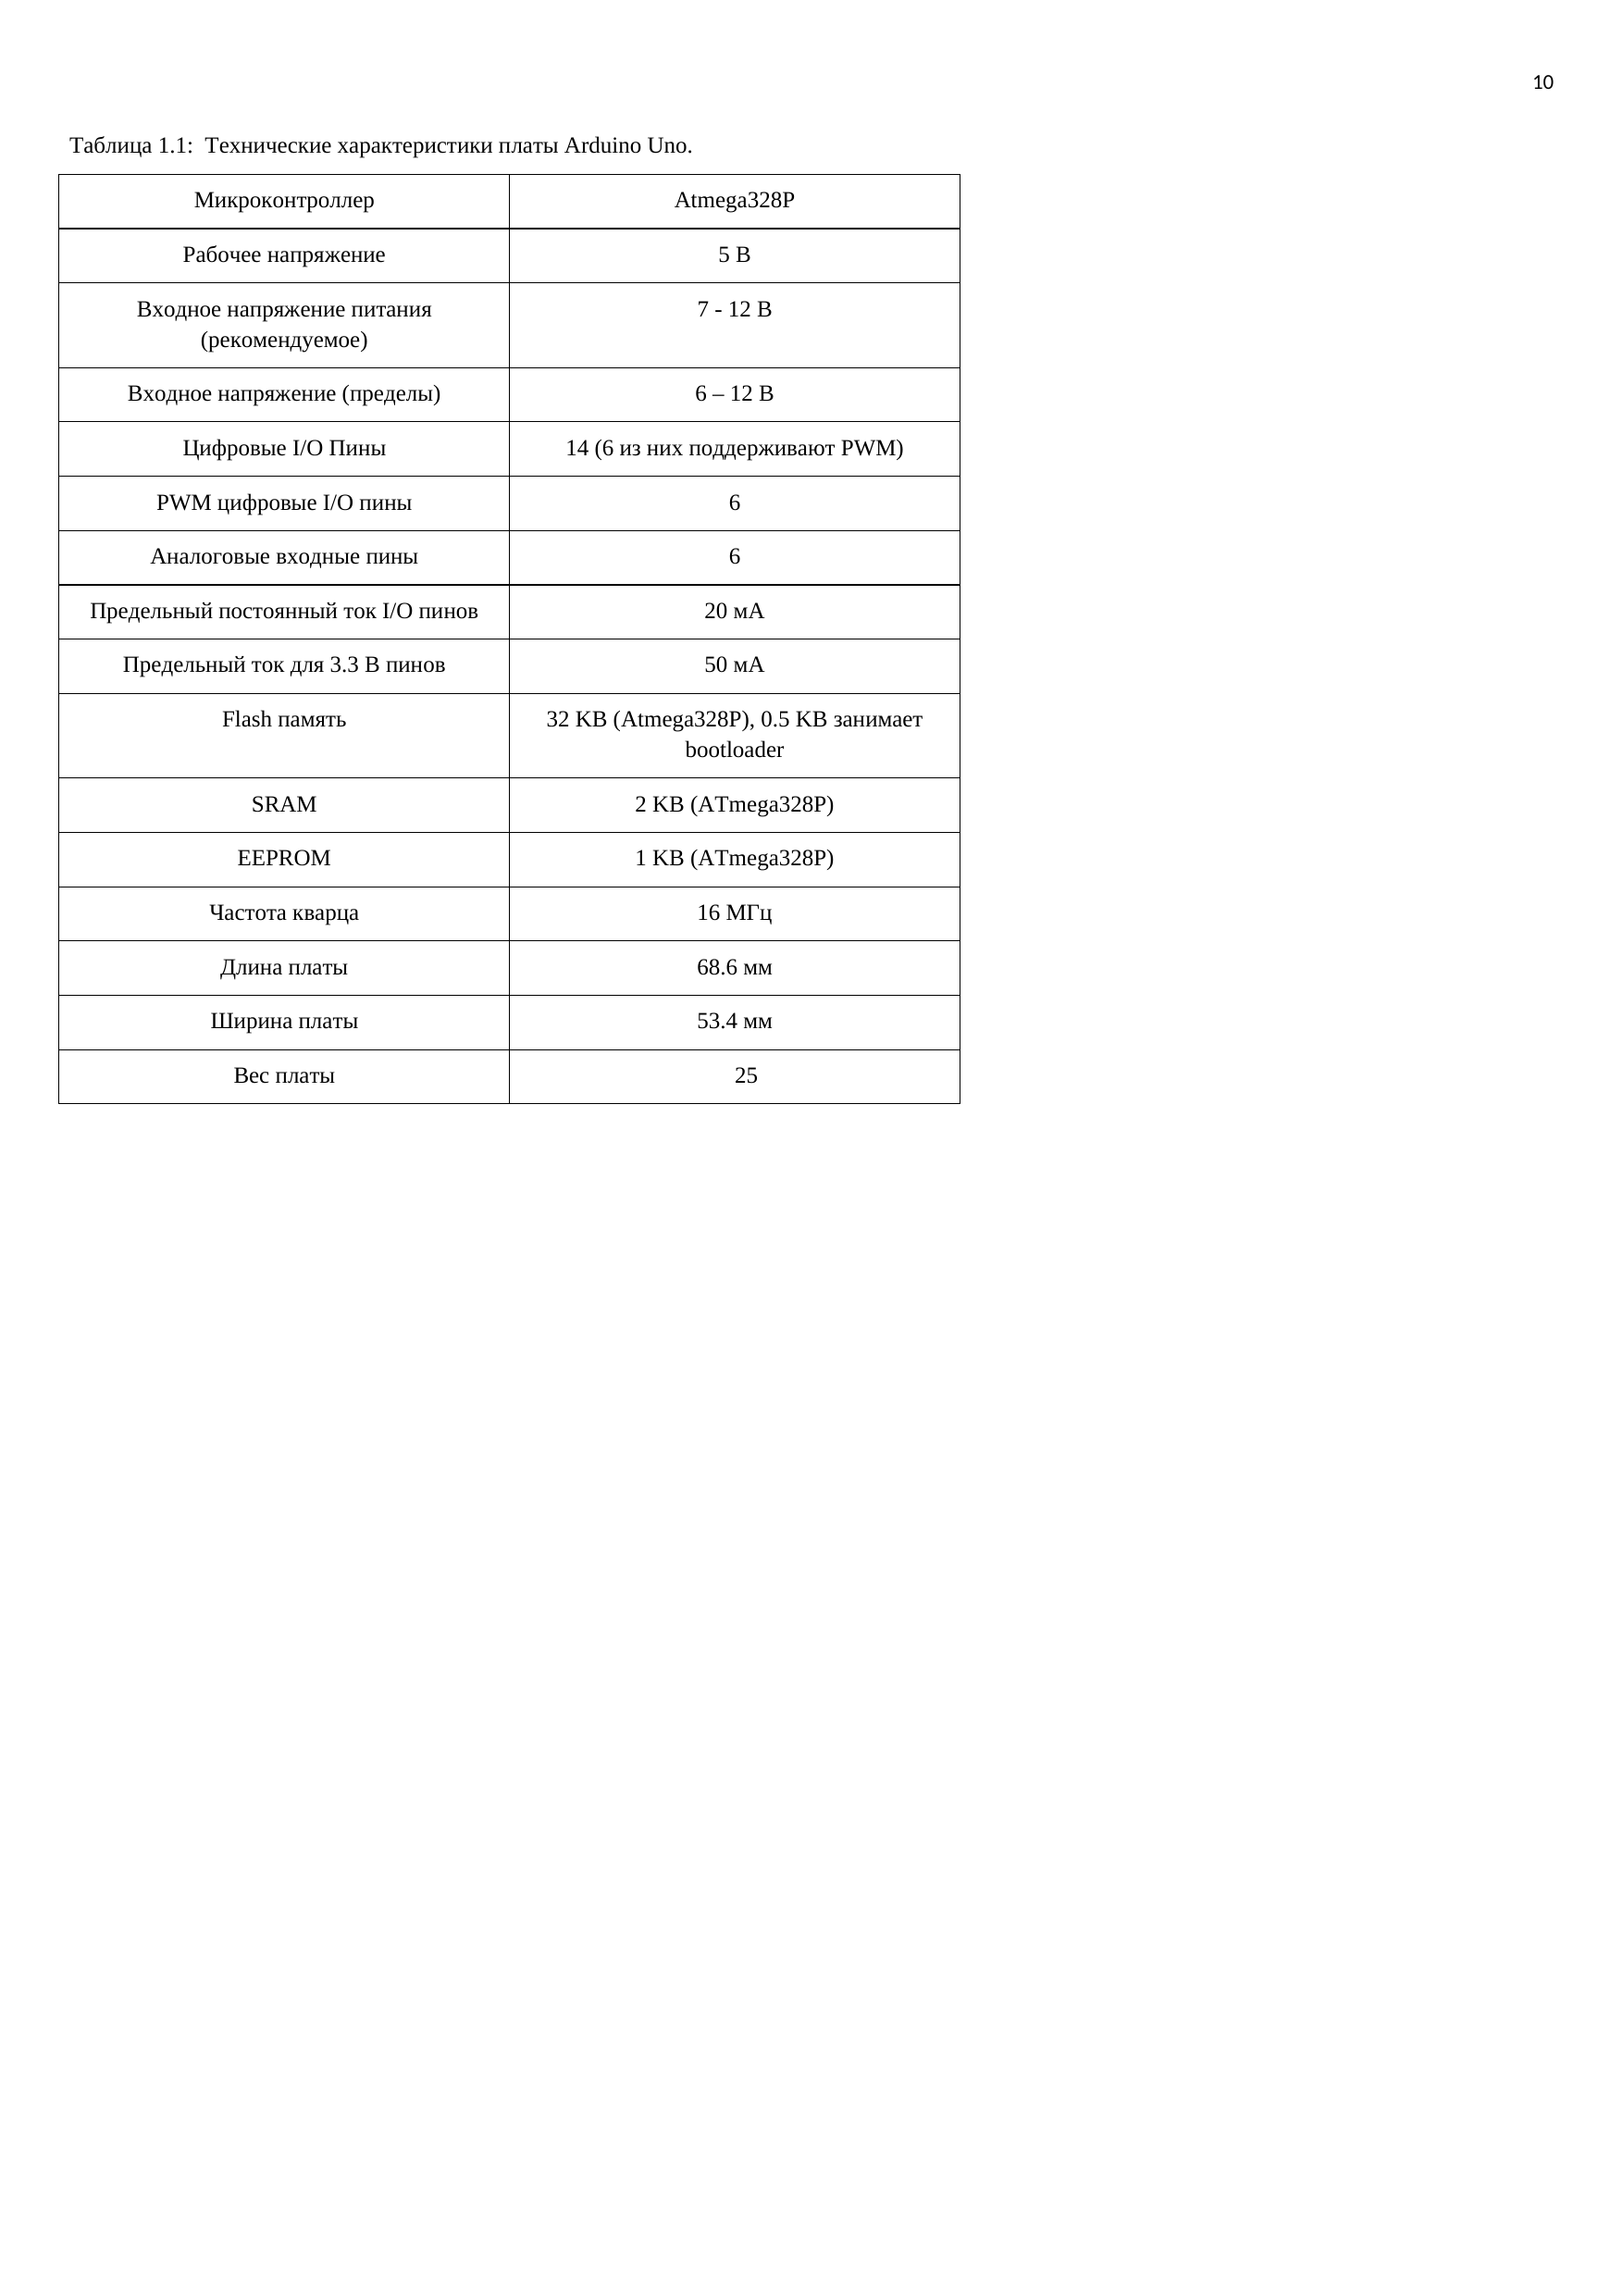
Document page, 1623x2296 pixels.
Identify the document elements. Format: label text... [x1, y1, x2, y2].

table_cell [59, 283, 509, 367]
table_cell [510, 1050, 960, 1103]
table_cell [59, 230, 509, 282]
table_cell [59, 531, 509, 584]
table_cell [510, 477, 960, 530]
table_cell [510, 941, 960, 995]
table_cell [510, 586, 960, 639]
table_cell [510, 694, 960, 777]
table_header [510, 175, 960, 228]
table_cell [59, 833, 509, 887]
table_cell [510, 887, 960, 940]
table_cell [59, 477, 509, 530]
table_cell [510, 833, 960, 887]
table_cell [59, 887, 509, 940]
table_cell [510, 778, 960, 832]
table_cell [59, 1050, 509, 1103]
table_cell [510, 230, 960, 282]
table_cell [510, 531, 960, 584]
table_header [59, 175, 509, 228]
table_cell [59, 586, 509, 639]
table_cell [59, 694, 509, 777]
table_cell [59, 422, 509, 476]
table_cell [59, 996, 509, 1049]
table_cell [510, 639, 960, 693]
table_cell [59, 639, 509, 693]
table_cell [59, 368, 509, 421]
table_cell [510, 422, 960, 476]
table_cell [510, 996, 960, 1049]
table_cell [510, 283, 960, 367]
text Таблица 1.1: Технические характеристики платы Arduino Uno. [69, 131, 1554, 158]
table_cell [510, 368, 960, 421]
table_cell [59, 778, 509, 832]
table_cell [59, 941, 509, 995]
